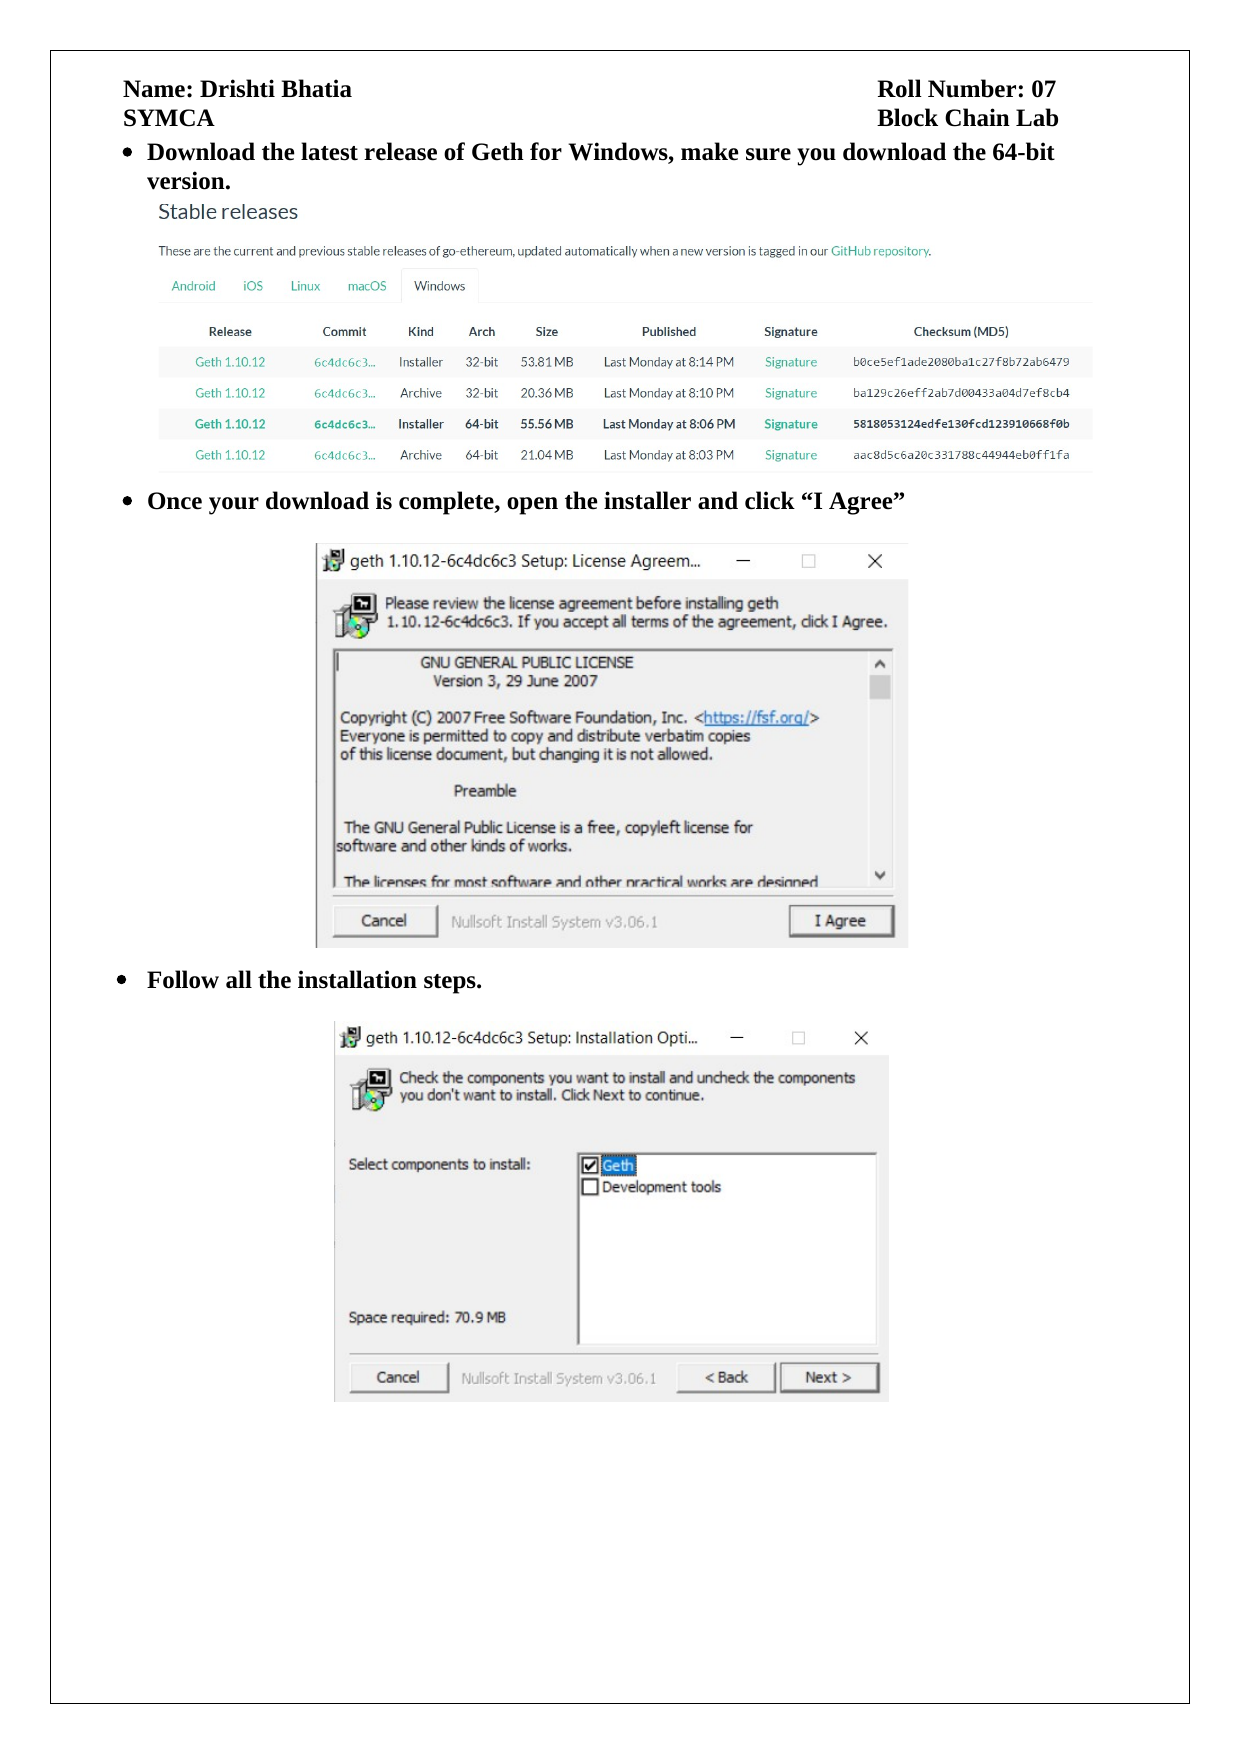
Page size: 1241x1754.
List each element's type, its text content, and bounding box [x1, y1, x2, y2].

list Download the latest release of Geth for Windows, make sure you download the 64-bit version. [123, 137, 1056, 195]
picture [334, 1021, 889, 1402]
picture [315, 543, 909, 948]
picture [158, 204, 1093, 473]
list Follow all the installation steps. [117, 965, 1111, 1022]
